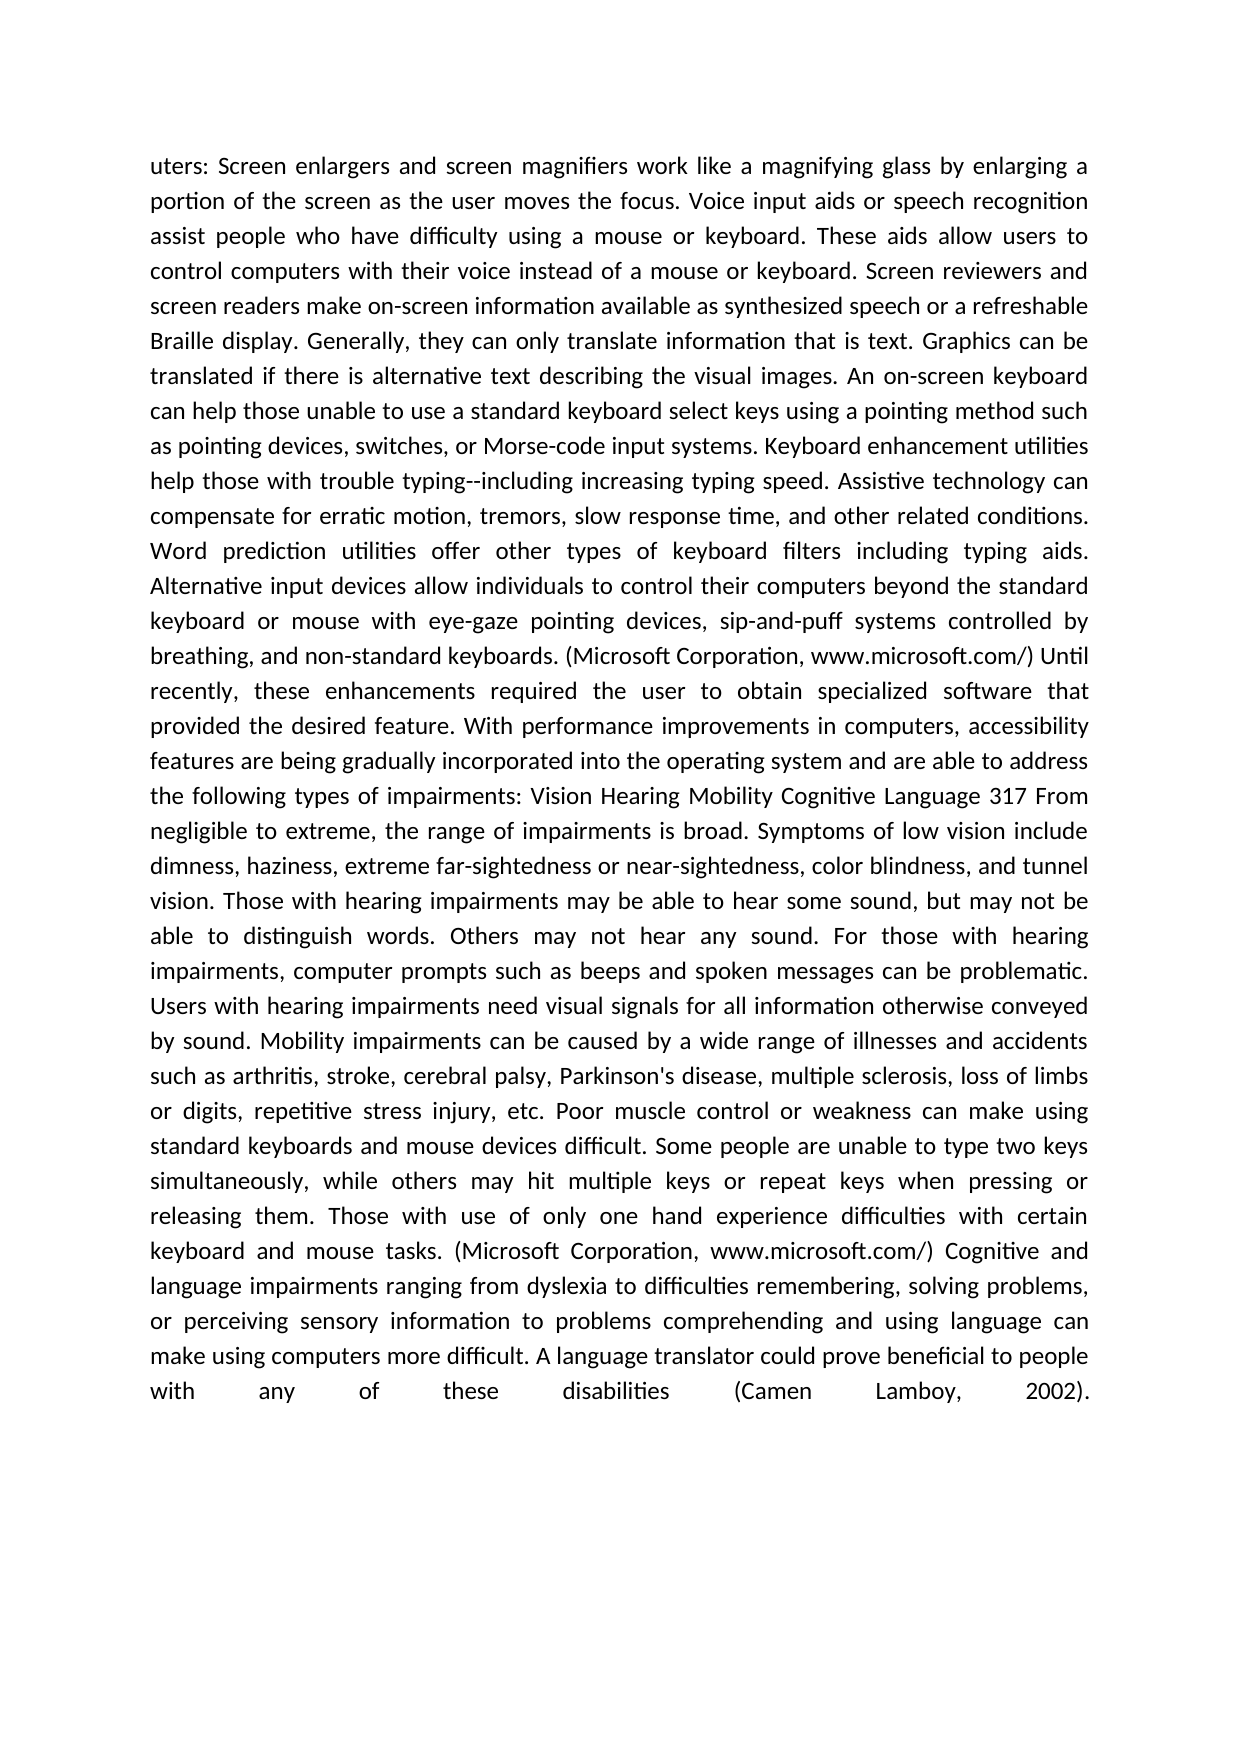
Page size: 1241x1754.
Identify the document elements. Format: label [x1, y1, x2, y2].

text [150, 150, 1090, 1470]
